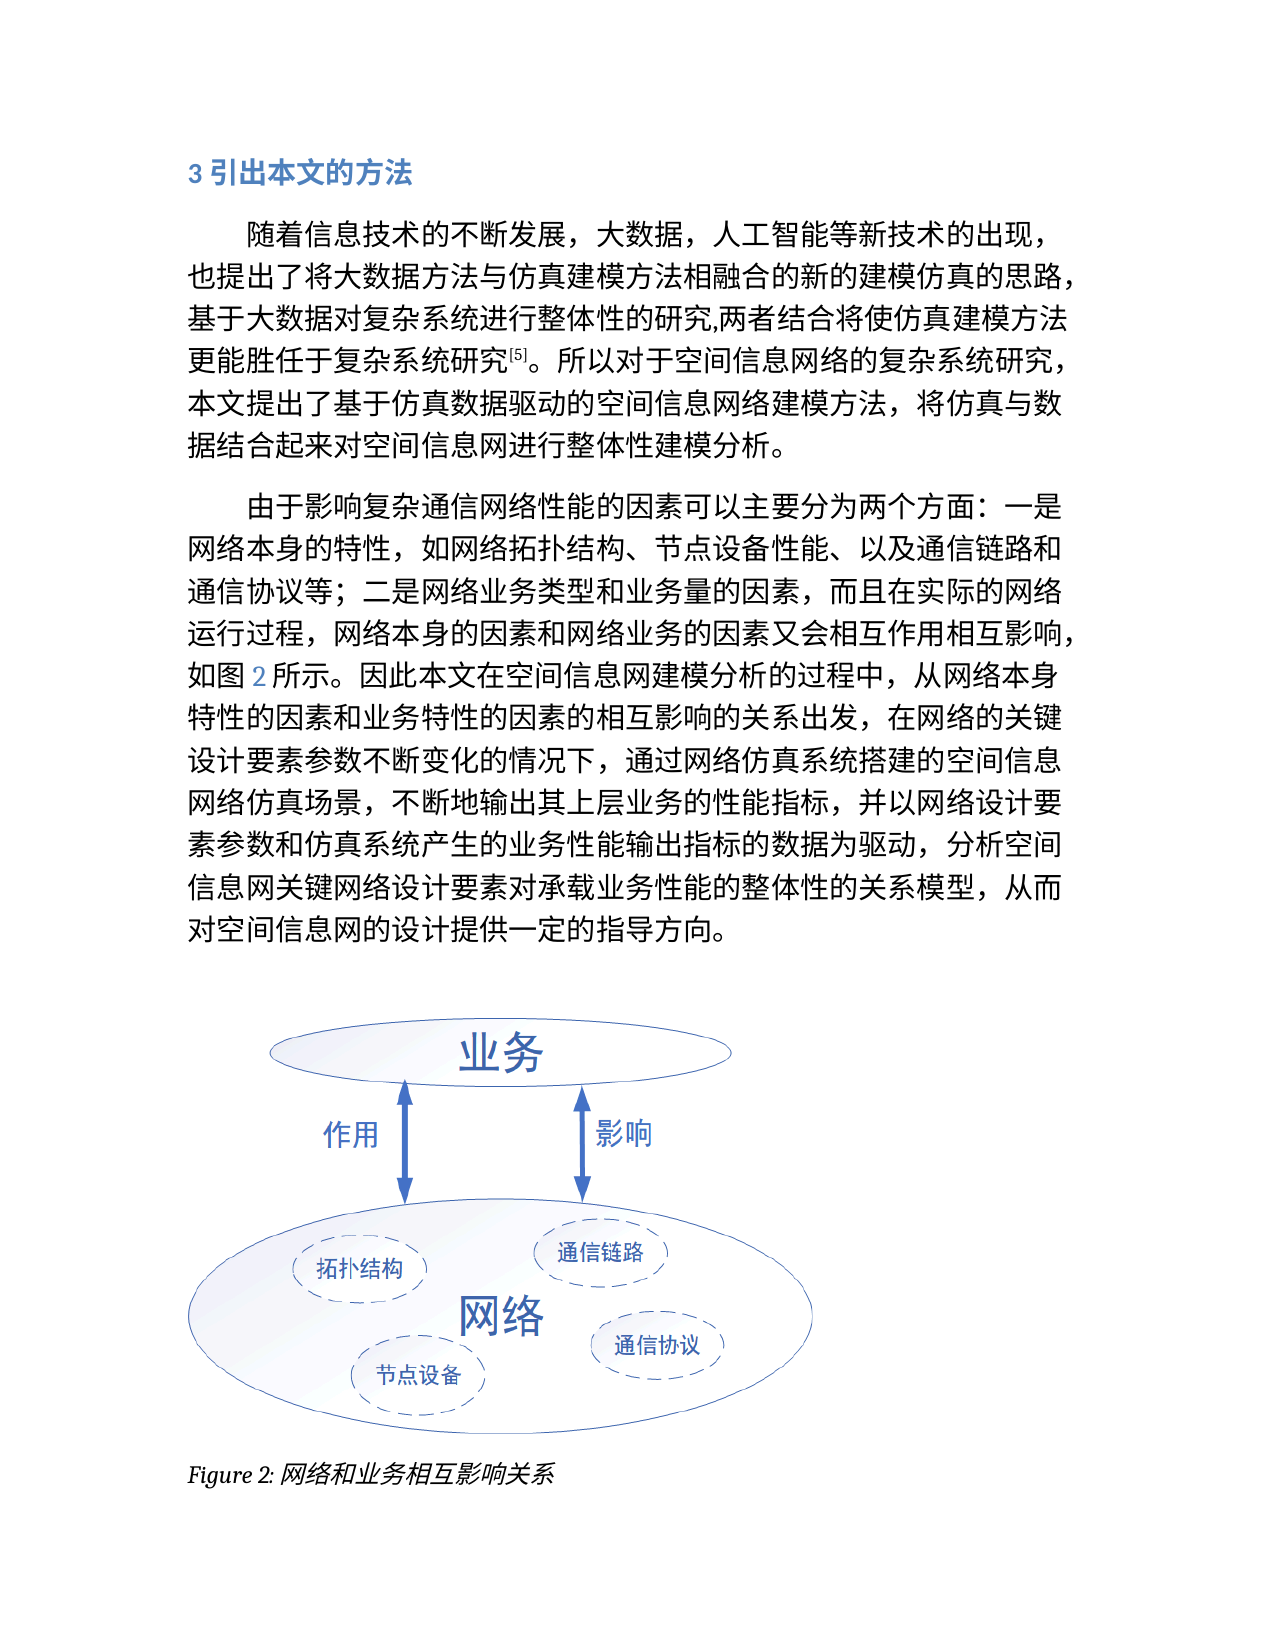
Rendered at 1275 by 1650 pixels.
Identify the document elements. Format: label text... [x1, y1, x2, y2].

subtitle 3 引出本文的方法 [187, 150, 1087, 192]
text 随着信息技术的不断发展，大数据，人工智能等新技术的出现，也提出了将大数据方法与仿真建模方法相融合的新的建模仿真的思路，基于大数据对复杂系统进行整体性的研究,两者结合将使仿真建模方法更能胜任于复杂系统研究[5]。所以对于空间信息网络的复杂系统研究，本文提出了基于仿真数据驱动的空间信息网络建模方法，将仿真与数据结合起来对空间信息网进行整体性建模分析。 [187, 211, 1087, 465]
text Figure 2: 网络和业务相互影响关系 [187, 1454, 1087, 1491]
picture [187, 1017, 813, 1434]
text 由于影响复杂通信网络性能的因素可以主要分为两个方面：一是网络本身的特性，如网络拓扑结构、节点设备性能、以及通信链路和通信协议等；二是网络业务类型和业务量的因素，而且在实际的网络运行过程，网络本身的因素和网络业务的因素又会相互作用相互影响，如图 2所示。因此本文在空间信息网建模分析的过程中，从网络本身特性的因素和业务特性的因素的相互影响的关系出发，在网络的关键设计要素参数不断变化的情况下，通过网络仿真系统搭建的空间信息网络仿真场景，不断地输出其上层业务的性能指标，并以网络设计要素参数和仿真系统产生的业务性能输出指标的数据为驱动，分析空间信息网关键网络设计要素对承载业务性能的整体性的关系模型，从而对空间信息网的设计提供一定的指导方向。 [187, 483, 1087, 949]
